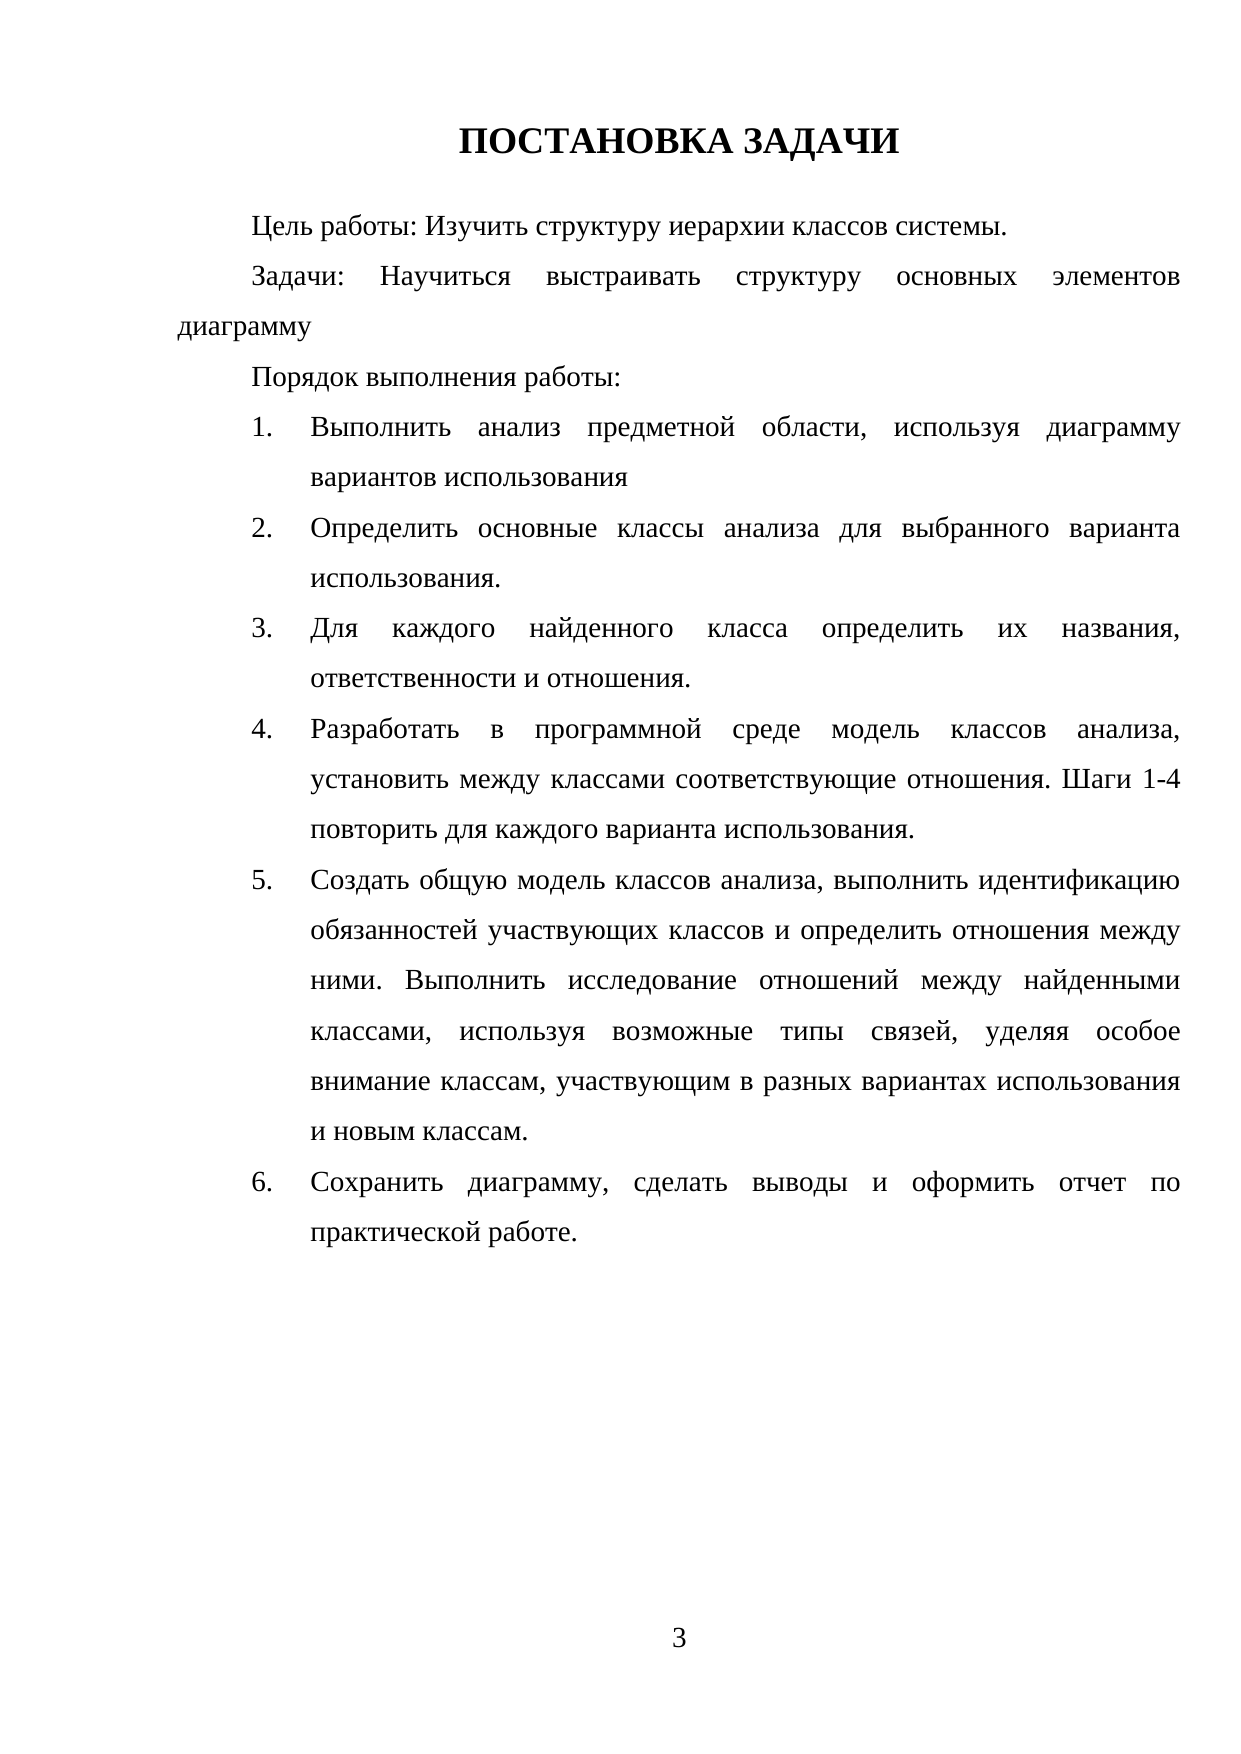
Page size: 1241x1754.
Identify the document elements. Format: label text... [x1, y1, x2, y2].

text Определить основные классы анализа для выбранного варианта использования. [251, 510, 1181, 593]
text Порядок выполнения работы: [177, 359, 1181, 392]
text ПОСТАНОВКА ЗАДАЧИ [177, 118, 1181, 161]
text Цель работы: Изучить структуру иерархии классов системы. [177, 208, 1181, 241]
text Сохранить диаграмму, сделать выводы и оформить отчет по практической работе. [251, 1164, 1181, 1248]
text Для каждого найденного класса определить их названия, ответственности и отношения. [251, 610, 1181, 694]
text Разработать в программной среде модель классов анализа, установить между классами соответствующие отношения. Шаги 1-4 повторить для каждого варианта использования. [251, 711, 1181, 845]
text Задачи: Научиться выстраивать структуру основных элементов диаграмму [177, 258, 1181, 342]
text Создать общую модель классов анализа, выполнить идентификацию обязанностей участвующих классов и определить отношения между ними. Выполнить исследование отношений между найденными классами, используя возможные типы связей, уделяя особое внимание классам, участвующим в разных вариантах использования и новым классам. [251, 862, 1181, 1147]
text Выполнить анализ предметной области, используя диаграмму вариантов использования [251, 409, 1181, 493]
